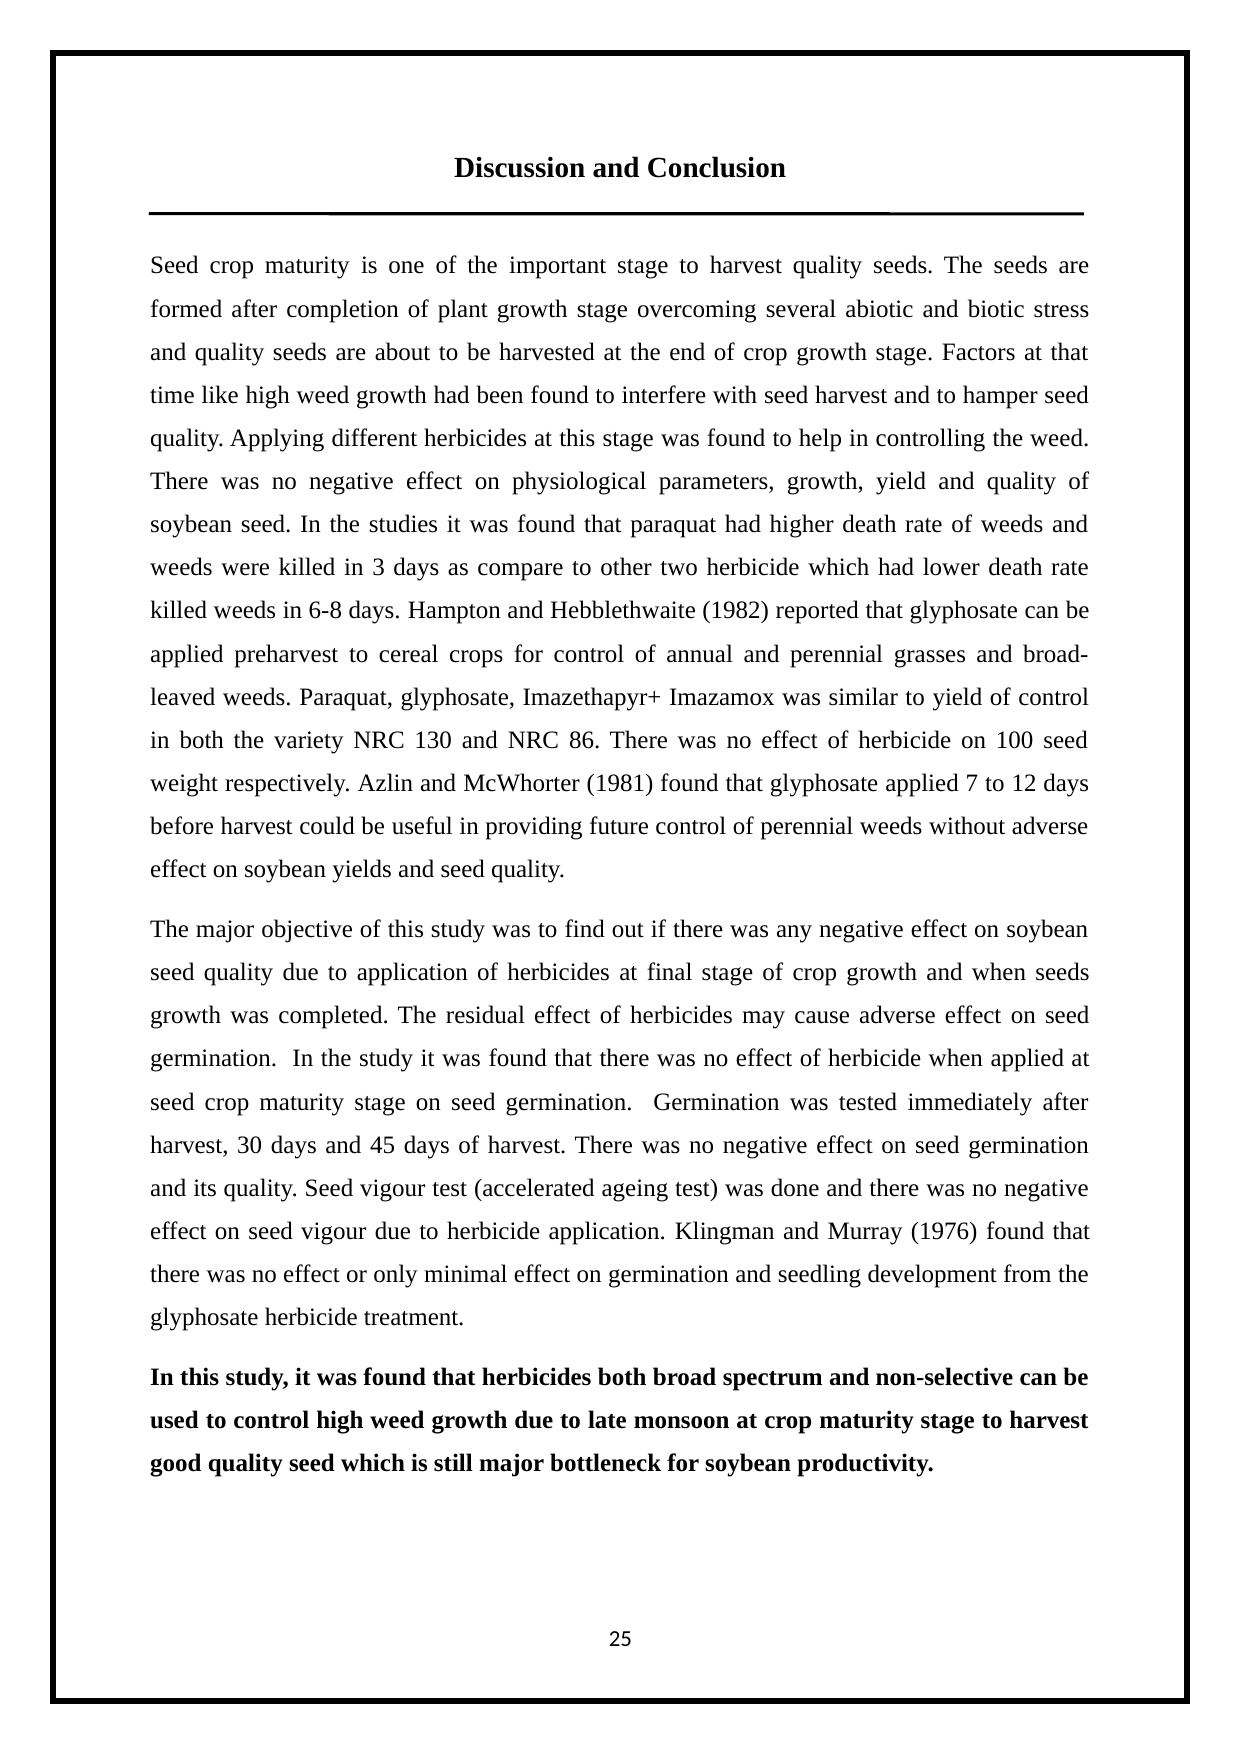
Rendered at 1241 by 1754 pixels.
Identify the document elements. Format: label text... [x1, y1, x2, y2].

text Seed crop maturity is one of the important stage to harvest quality seeds. The seeds are formed after completion of plant growth stage overcoming several abiotic and biotic stress and quality seeds are about to be harvested at the end of crop growth stage. Factors at that time like high weed growth had been found to interfere with seed harvest and to hamper seed quality. Applying different herbicides at this stage was found to help in controlling the weed. There was no negative effect on physiological parameters, growth, yield and quality of soybean seed. In the studies it was found that paraquat had higher death rate of weeds and weeds were killed in 3 days as compare to other two herbicide which had lower death rate killed weeds in 6-8 days. Hampton and Hebblethwaite (1982) reported that glyphosate can be applied preharvest to cereal crops for control of annual and perennial grasses and broad-leaved weeds. Paraquat, glyphosate, Imazethapyr+ Imazamox was similar to yield of control in both the variety NRC 130 and NRC 86. There was no effect of herbicide on 100 seed weight respectively. Azlin and McWhorter (1981) found that glyphosate applied 7 to 12 days before harvest could be useful in providing future control of perennial weeds without adverse effect on soybean yields and seed quality. [150, 251, 1090, 883]
text Discussion and Conclusion [150, 150, 1090, 183]
text The major objective of this study was to find out if there was any negative effect on soybean seed quality due to application of herbicides at final stage of crop growth and when seeds growth was completed. The residual effect of herbicides may cause adverse effect on seed germination. In the study it was found that there was no effect of herbicide when applied at seed crop maturity stage on seed germination. Germination was tested immediately after harvest, 30 days and 45 days of harvest. There was no negative effect on seed germination and its quality. Seed vigour test (accelerated ageing test) was done and there was no negative effect on seed vigour due to herbicide application. Klingman and Murray (1976) found that there was no effect or only minimal effect on germination and seedling development from the glyphosate herbicide treatment. [150, 914, 1090, 1331]
text In this study, it was found that herbicides both broad spectrum and non-selective can be used to control high weed growth due to late monsoon at crop maturity stage to harvest good quality seed which is still major bottleneck for soybean productivity. [150, 1362, 1090, 1477]
